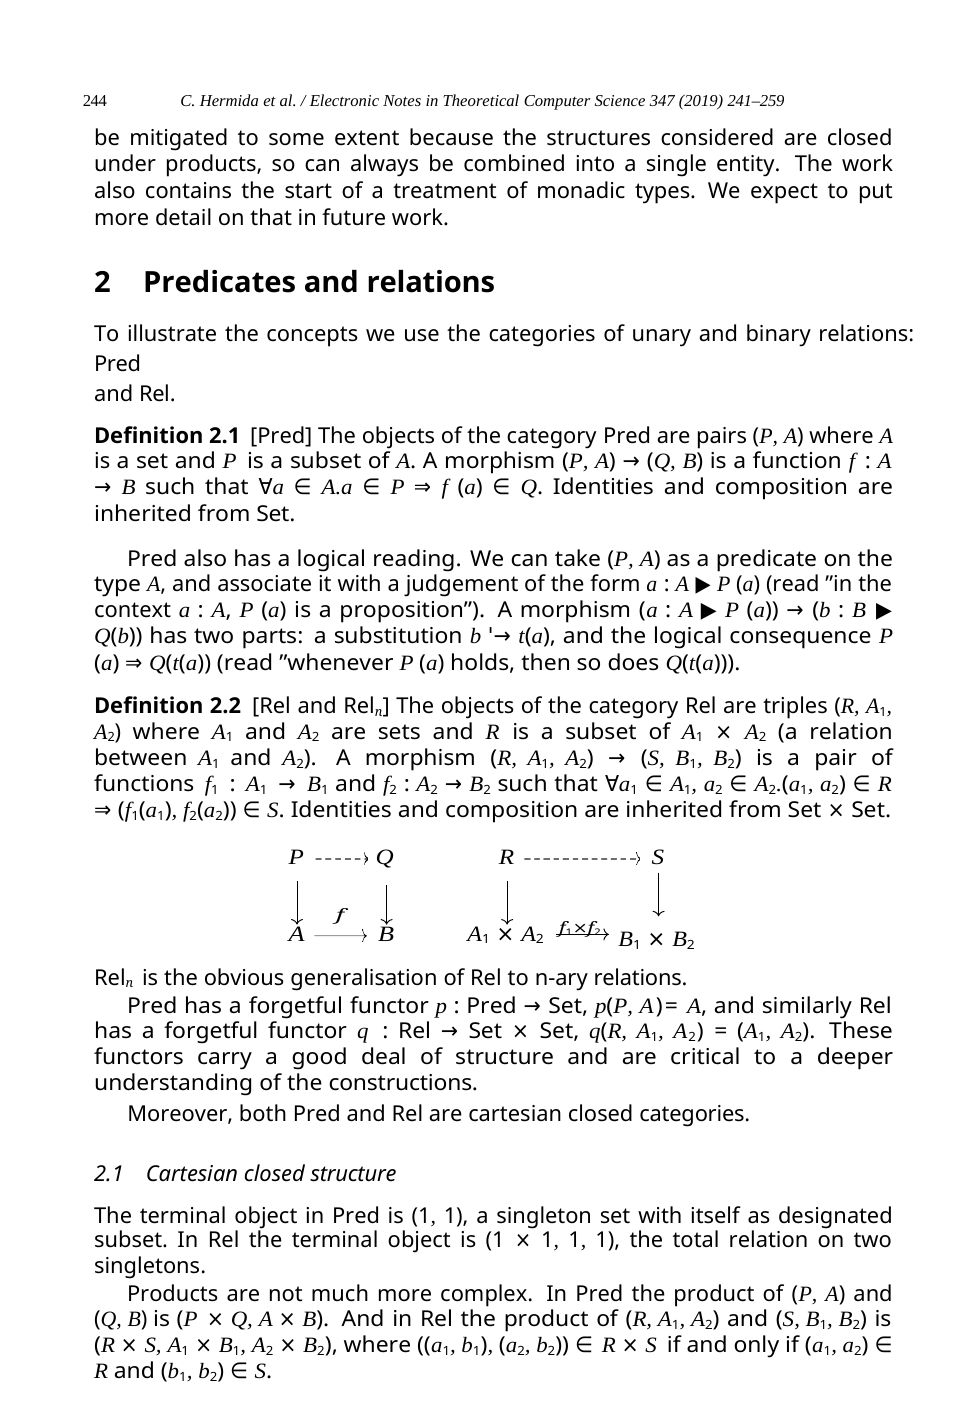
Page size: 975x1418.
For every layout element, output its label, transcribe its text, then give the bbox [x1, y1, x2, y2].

picture [314, 929, 367, 942]
text Reln is the obvious generalisation of Rel to n-ary relations. [94, 960, 914, 991]
text Moreover, both Pred and Rel are cartesian closed categories. [127, 1097, 914, 1128]
text Pred has a forgetful functor p : Pred → Set, p(P, A)= A, and similarly Rel has a forgetful functor q : Rel → Set × Set, q(R, A1, A2) = (A1, A2). These functors carry a good deal of structure and are critical to a deeper understanding of the constructions. [94, 993, 893, 1097]
text Pred also has a logical reading. We can take (P, A) as a predicate on the type A, and associate it with a judgement of the form a : A ▶ P (a) (read ”in the context a : A, P (a) is a proposition”). A morphism (a : A ▶ P (a)) → (b : B ▶ Q(b)) has two parts: a substitution b '→ t(a), and the logical consequence P (a) ⇒ Q(t(a)) (read ”whenever P (a) holds, then so does Q(t(a))). [94, 545, 893, 676]
subtitle Predicates and relations [94, 262, 914, 301]
text Definition 2.2 [Rel and Reln] The objects of the category Rel are triples (R, A1, A2) where A1 and A2 are sets and R is a subset of A1 × A2 (a relation between A1 and A2). A morphism (R, A1, A2) → (S, B1, B2) is a pair of functions f1 : A1 → B1 and f2 : A2 → B2 such that ∀a1 ∈ A1, a2 ∈ A2.(a1, a2) ∈ R ⇒ (f1(a1), f2(a2)) ∈ S. Identities and composition are inherited from Set × Set. [94, 693, 893, 824]
text Definition 2.1 [Pred] The objects of the category Pred are pairs (P, A) where A is a set and P is a subset of A. A morphism (P, A) → (Q, B) is a function f : A → B such that ∀a ∈ A.a ∈ P ⇒ f (a) ∈ Q. Identities and composition are inherited from Set. [94, 422, 893, 527]
picture [524, 852, 640, 865]
text P Q R S [71, 844, 882, 869]
text f1×f2 [559, 916, 605, 934]
picture [315, 852, 368, 865]
text To illustrate the concepts we use the categories of unary and binary relations: Pred [94, 317, 914, 377]
text Products are not much more complex. In Pred the product of (P, A) and (Q, B) is (P × Q, A × B). And in Rel the product of (R, A1, A2) and (S, B1, B2) is (R × S, A1 × B1, A2 × B2), where ((a1, b1), (a2, b2)) ∈ R × S if and only if (a1, a2) ∈ R and (b1, b2) ∈ S. [94, 1281, 893, 1385]
text be mitigated to some extent because the structures considered are closed under products, so can always be combined into a single entity. The work also contains the start of a treatment of monadic types. We expect to put more detail on that in future work. [94, 124, 893, 231]
text B1 × B2 [618, 923, 914, 953]
text and Rel. [94, 377, 914, 407]
list Cartesian closed structure [94, 1158, 914, 1188]
text A B A1 × A2 [288, 922, 545, 946]
text The terminal object in Pred is (1, 1), a singleton set with itself as designated subset. In Rel the terminal object is (1 × 1, 1, 1), the total relation on two singletons. [94, 1203, 893, 1279]
